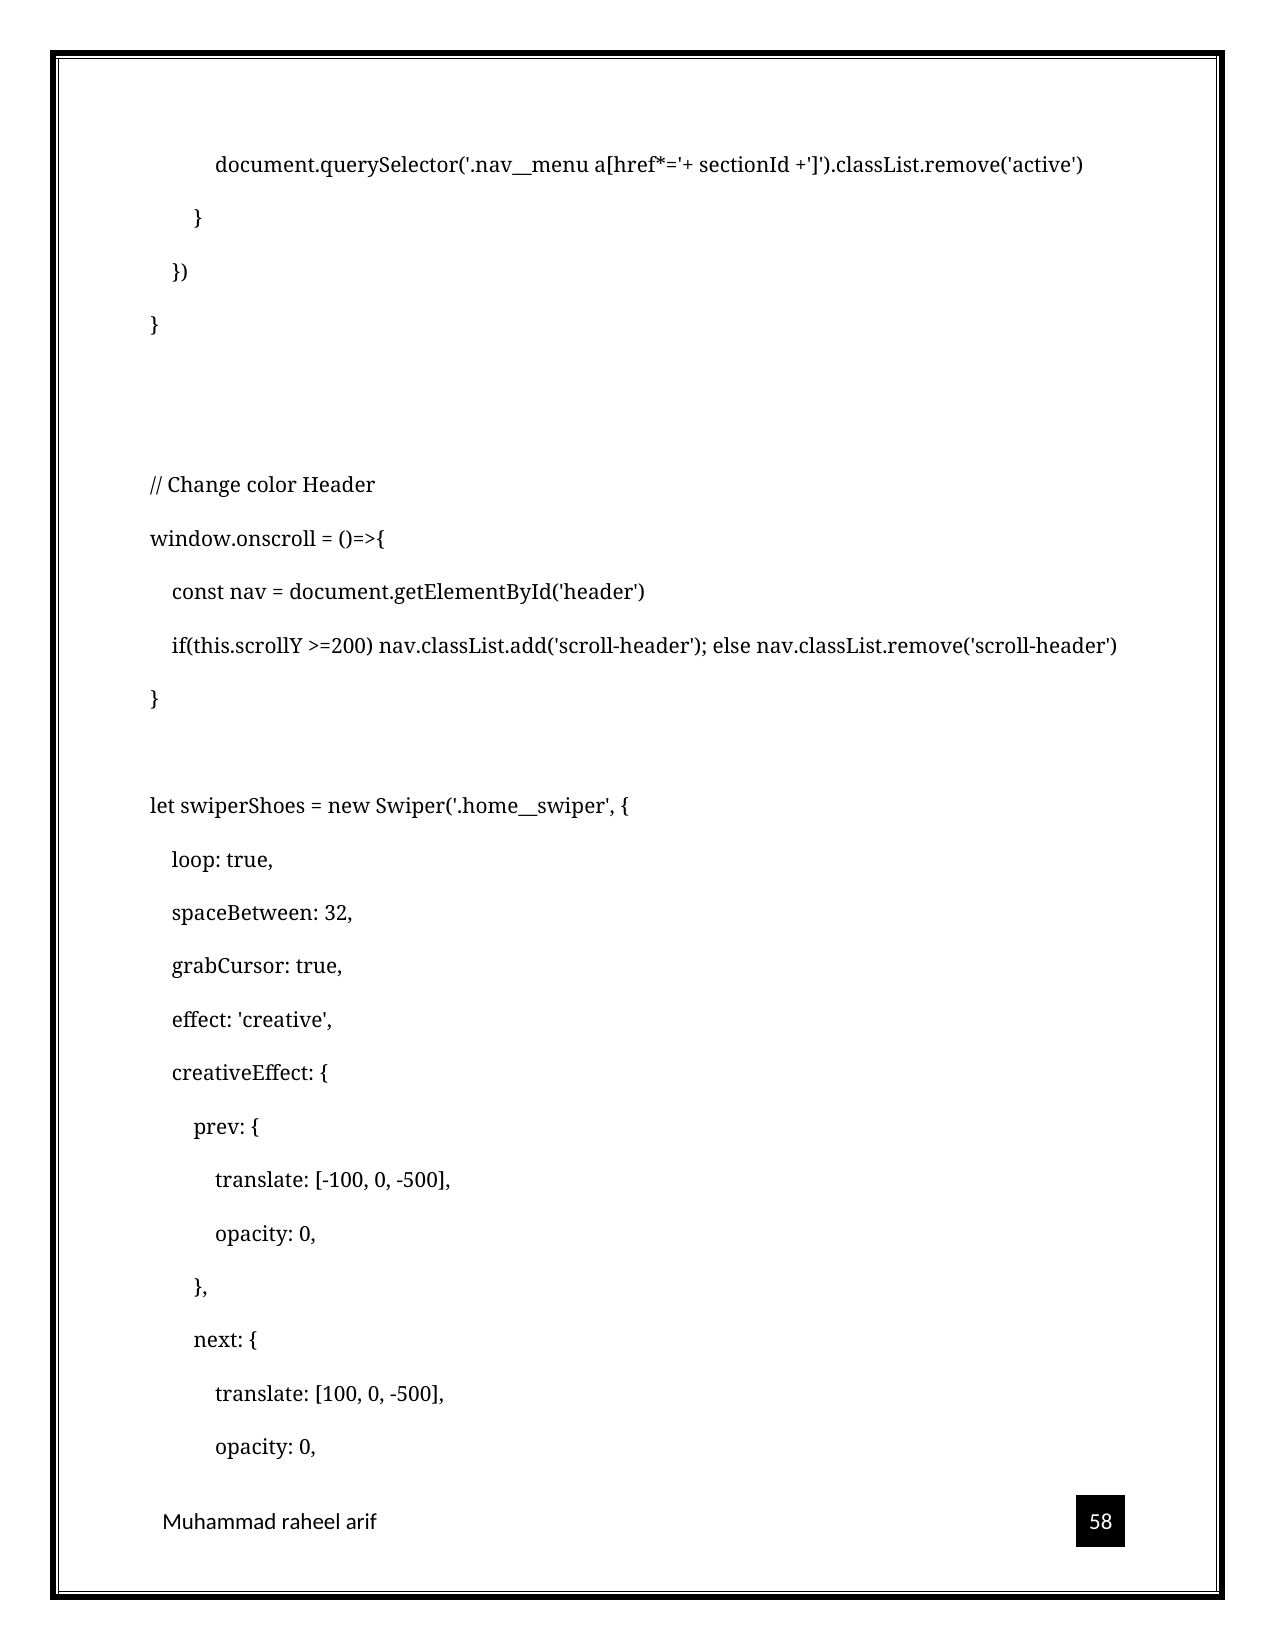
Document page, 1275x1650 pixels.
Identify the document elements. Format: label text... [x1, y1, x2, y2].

text next: { [150, 1326, 1125, 1354]
text } [150, 684, 1125, 713]
text opacity: 0, [150, 1432, 1125, 1461]
text if(this.scrollY >=200) nav.classList.add('scroll-header'); else nav.classList.remove('scroll-header') [150, 631, 1125, 659]
text // Change color Header [150, 471, 1125, 499]
text const nav = document.getElementById('header') [150, 577, 1125, 606]
text loop: true, [150, 845, 1125, 873]
text spaceBetween: 32, [150, 898, 1125, 927]
text effect: 'creative', [150, 1005, 1125, 1033]
text grabCursor: true, [150, 952, 1125, 980]
text opacity: 0, [150, 1219, 1125, 1247]
text } [150, 203, 1125, 232]
text }, [150, 1272, 1125, 1301]
text }) [150, 257, 1125, 285]
text } [150, 310, 1125, 339]
text prev: { [150, 1112, 1125, 1140]
text let swiperShoes = new Swiper('.home__swiper', { [150, 791, 1125, 820]
text window.onscroll = ()=>{ [150, 524, 1125, 552]
text document.querySelector('.nav__menu a[href*='+ sectionId +']').classList.remove('active') [150, 150, 1125, 178]
text creativeEffect: { [150, 1058, 1125, 1087]
text translate: [-100, 0, -500], [150, 1165, 1125, 1194]
text translate: [100, 0, -500], [150, 1379, 1125, 1407]
